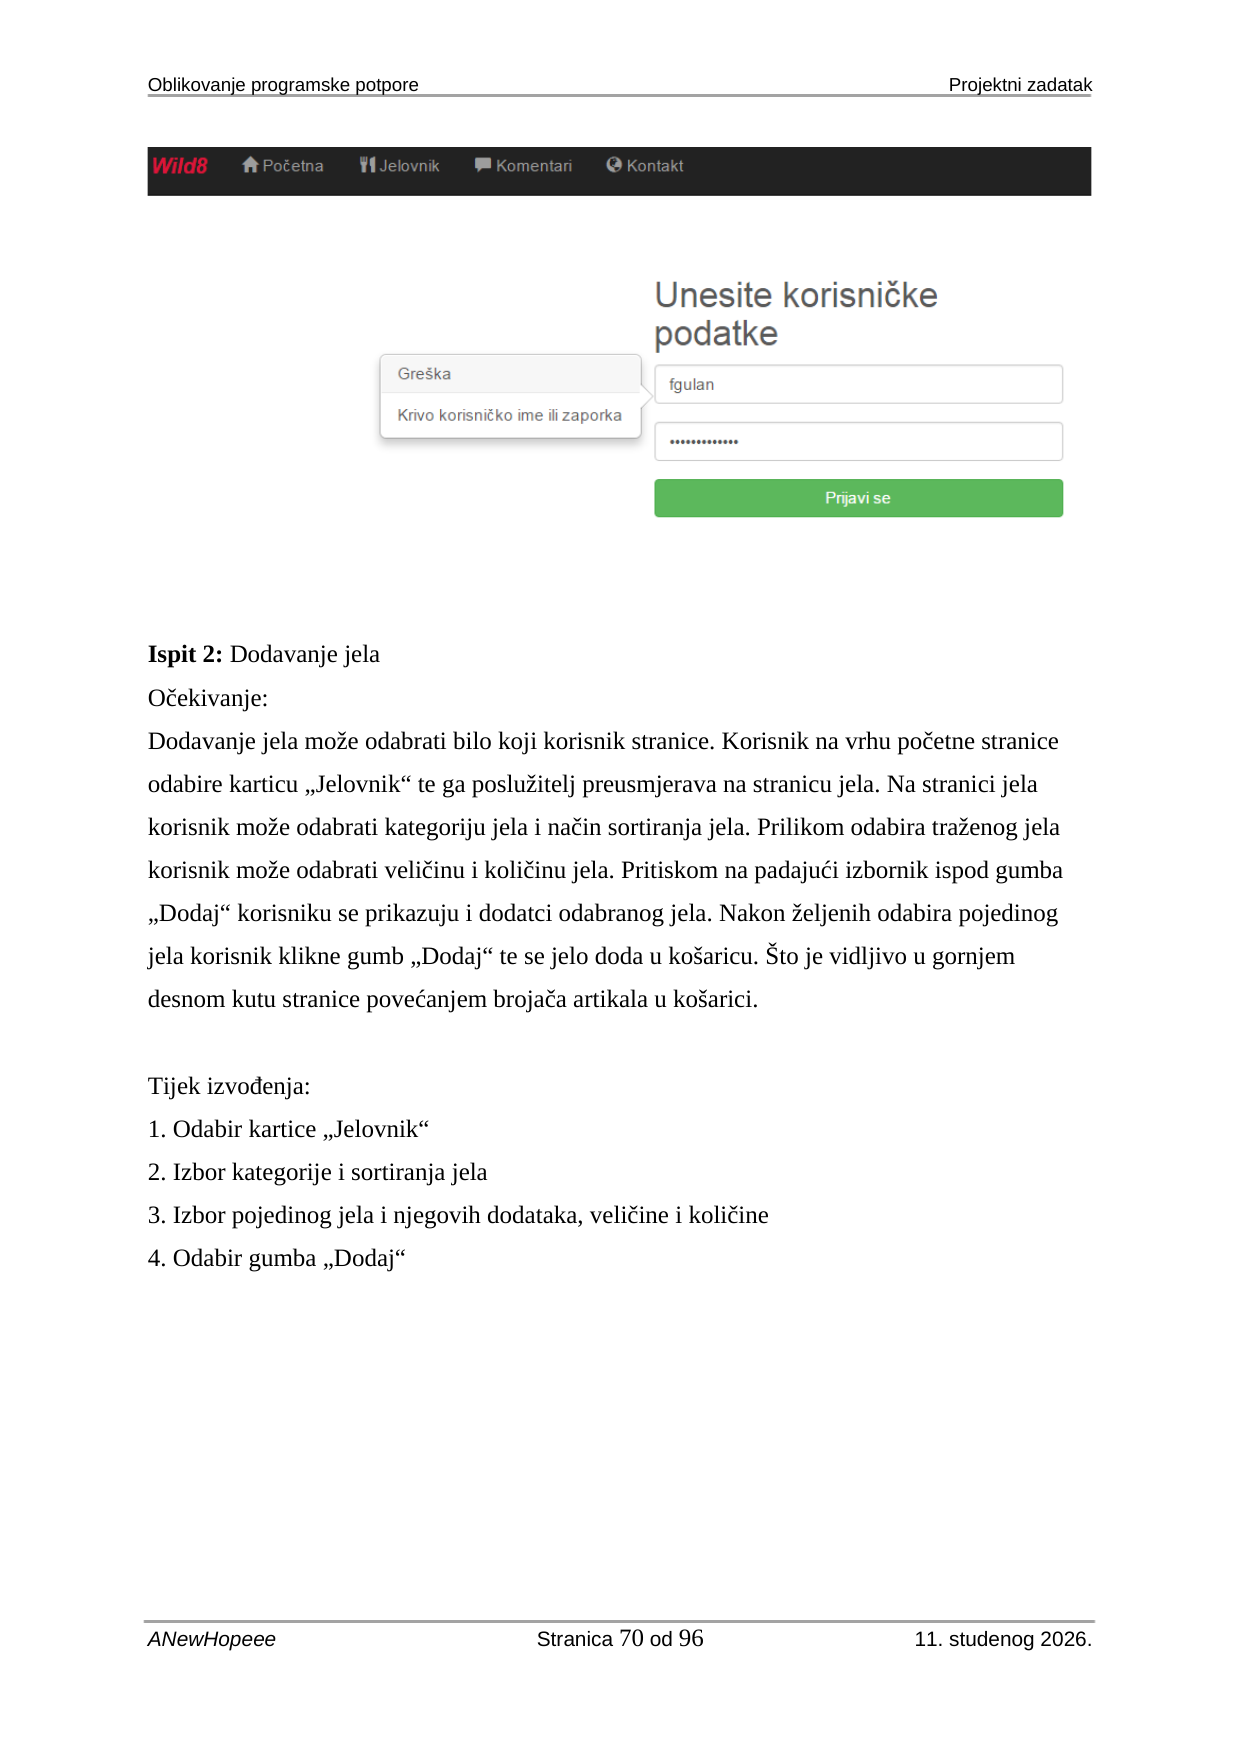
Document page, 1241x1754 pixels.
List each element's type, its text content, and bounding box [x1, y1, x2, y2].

text Tijek izvođenja: [148, 1071, 1093, 1099]
text 2. Izbor kategorije i sortiranja jela [148, 1157, 1093, 1186]
text Ispit 2: Dodavanje jela [148, 639, 1093, 668]
text Očekivanje: [148, 683, 1093, 711]
text 3. Izbor pojedinog jela i njegovih dodataka, veličine i količine [148, 1200, 1093, 1229]
text 4. Odabir gumba „Dodaj“ [148, 1243, 1093, 1272]
text 1. Odabir kartice „Jelovnik“ [148, 1114, 1093, 1143]
text Dodavanje jela može odabrati bilo koji korisnik stranice. Korisnik na vrhu početne stranice odabire karticu „Jelovnik“ te ga poslužitelj preusmjerava na stranicu jela. Na stranici jela korisnik može odabrati kategoriju jela i način sortiranja jela. Prilikom odabira traženog jela korisnik može odabrati veličinu i količinu jela. Pritiskom na padajući izbornik ispod gumba „Dodaj“ korisniku se prikazuju i dodatci odabranog jela. Nakon željenih odabira pojedinog jela korisnik klikne gumb „Dodaj“ te se jelo doda u košaricu. Što je vidljivo u gornjem desnom kutu stranice povećanjem brojača artikala u košarici. [148, 726, 1093, 1013]
picture [147, 147, 1092, 582]
